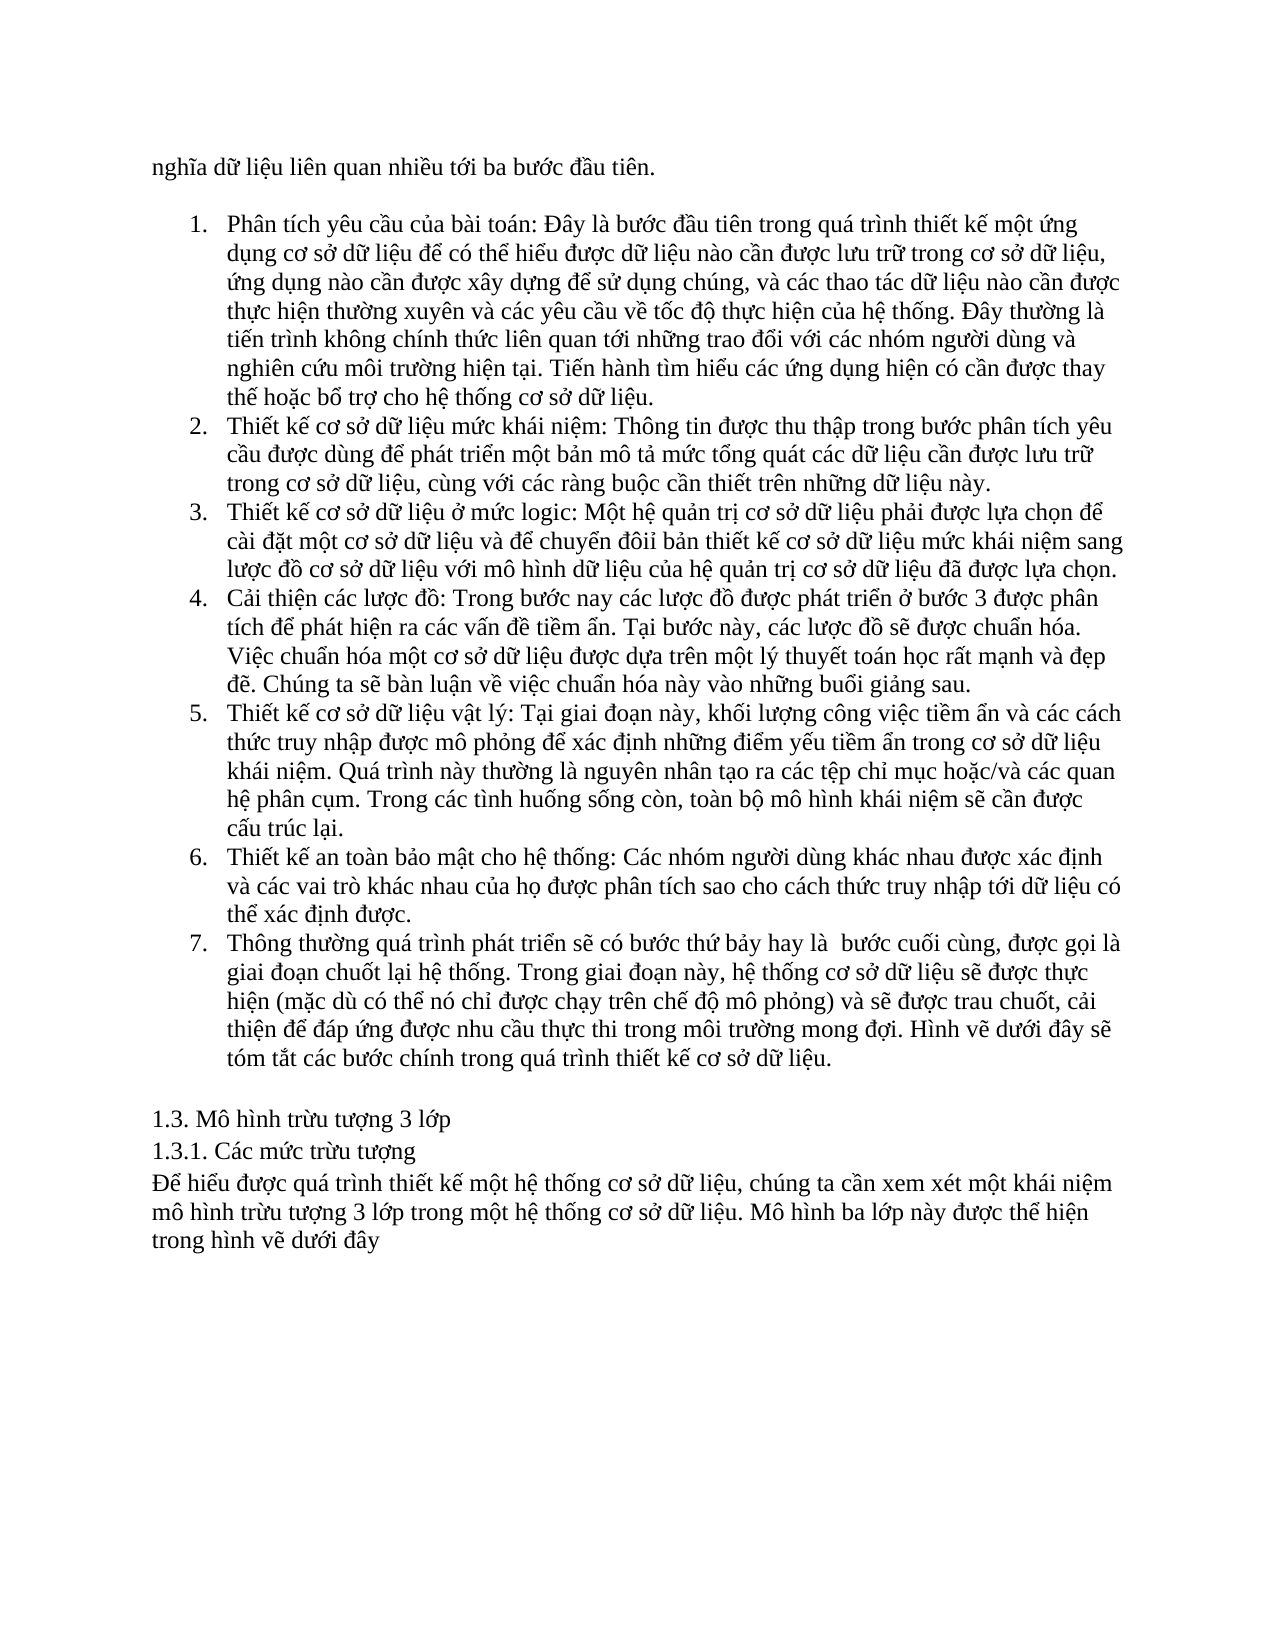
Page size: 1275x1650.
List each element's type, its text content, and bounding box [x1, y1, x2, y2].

table_cell 1.3.1. Các mức trừu tượng [150, 1135, 1125, 1166]
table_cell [150, 1166, 1125, 1256]
table_cell 1.3. Mô hình trừu tượng 3 lớp [150, 1103, 1125, 1134]
